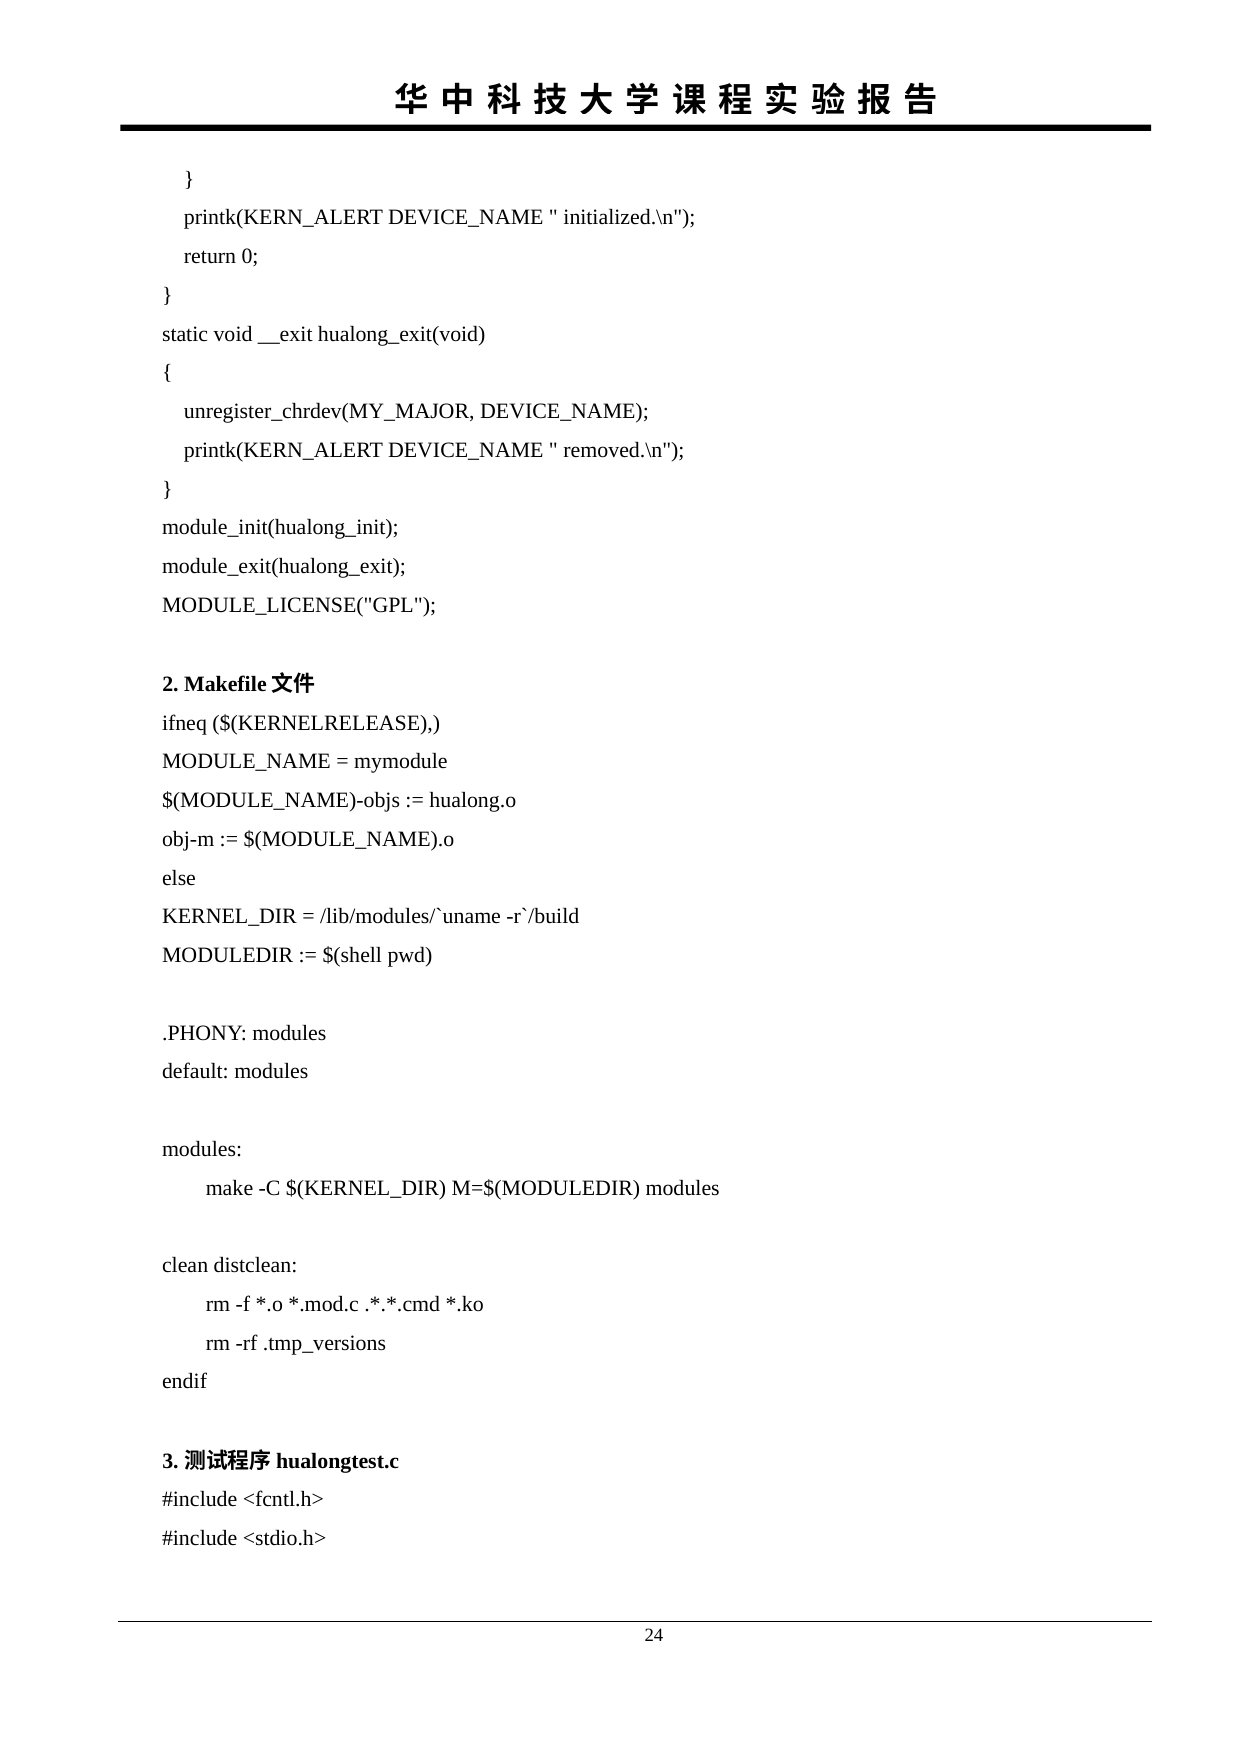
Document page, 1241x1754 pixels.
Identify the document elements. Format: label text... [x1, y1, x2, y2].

text $(MODULE_NAME)-objs := hualong.o [118, 784, 1152, 816]
text module_init(hualong_init); [118, 511, 1152, 543]
text return 0; [118, 239, 1152, 272]
text { [118, 356, 1152, 388]
text MODULE_LICENSE("GPL"); [118, 588, 1152, 621]
text default: modules [118, 1055, 1152, 1087]
text #include <stdio.h> [118, 1522, 1152, 1554]
text KERNEL_DIR = /lib/modules/`uname -r`/build [118, 900, 1152, 932]
text printk(KERN_ALERT DEVICE_NAME " removed.\n"); [118, 433, 1152, 466]
text obj-m := $(MODULE_NAME).o [118, 822, 1152, 855]
text rm -f *.o *.mod.c .*.*.cmd *.ko [118, 1287, 1152, 1320]
text make -C $(KERNEL_DIR) M=$(MODULEDIR) modules [118, 1171, 1152, 1204]
text endif [118, 1365, 1152, 1397]
text modules: [118, 1132, 1152, 1165]
text #include <fcntl.h> [118, 1483, 1152, 1515]
text .PHONY: modules [118, 1016, 1152, 1049]
text unregister_chrdev(MY_MAJOR, DEVICE_NAME); [118, 394, 1152, 427]
text else [118, 861, 1152, 894]
text } [118, 278, 1152, 311]
text } [118, 162, 1152, 194]
text 2. Makefile文件 [118, 666, 1152, 698]
text rm -rf .tmp_versions [118, 1326, 1152, 1359]
text MODULE_NAME = mymodule [118, 745, 1152, 777]
text ifneq ($(KERNELRELEASE),) [118, 706, 1152, 739]
text module_exit(hualong_exit); [118, 549, 1152, 582]
text 3. 测试程序hualongtest.c [118, 1442, 1152, 1475]
text clean distclean: [118, 1249, 1152, 1281]
text } [118, 472, 1152, 504]
text printk(KERN_ALERT DEVICE_NAME " initialized.\n"); [118, 201, 1152, 233]
text static void __exit hualong_exit(void) [118, 317, 1152, 349]
text MODULEDIR := $(shell pwd) [118, 939, 1152, 971]
